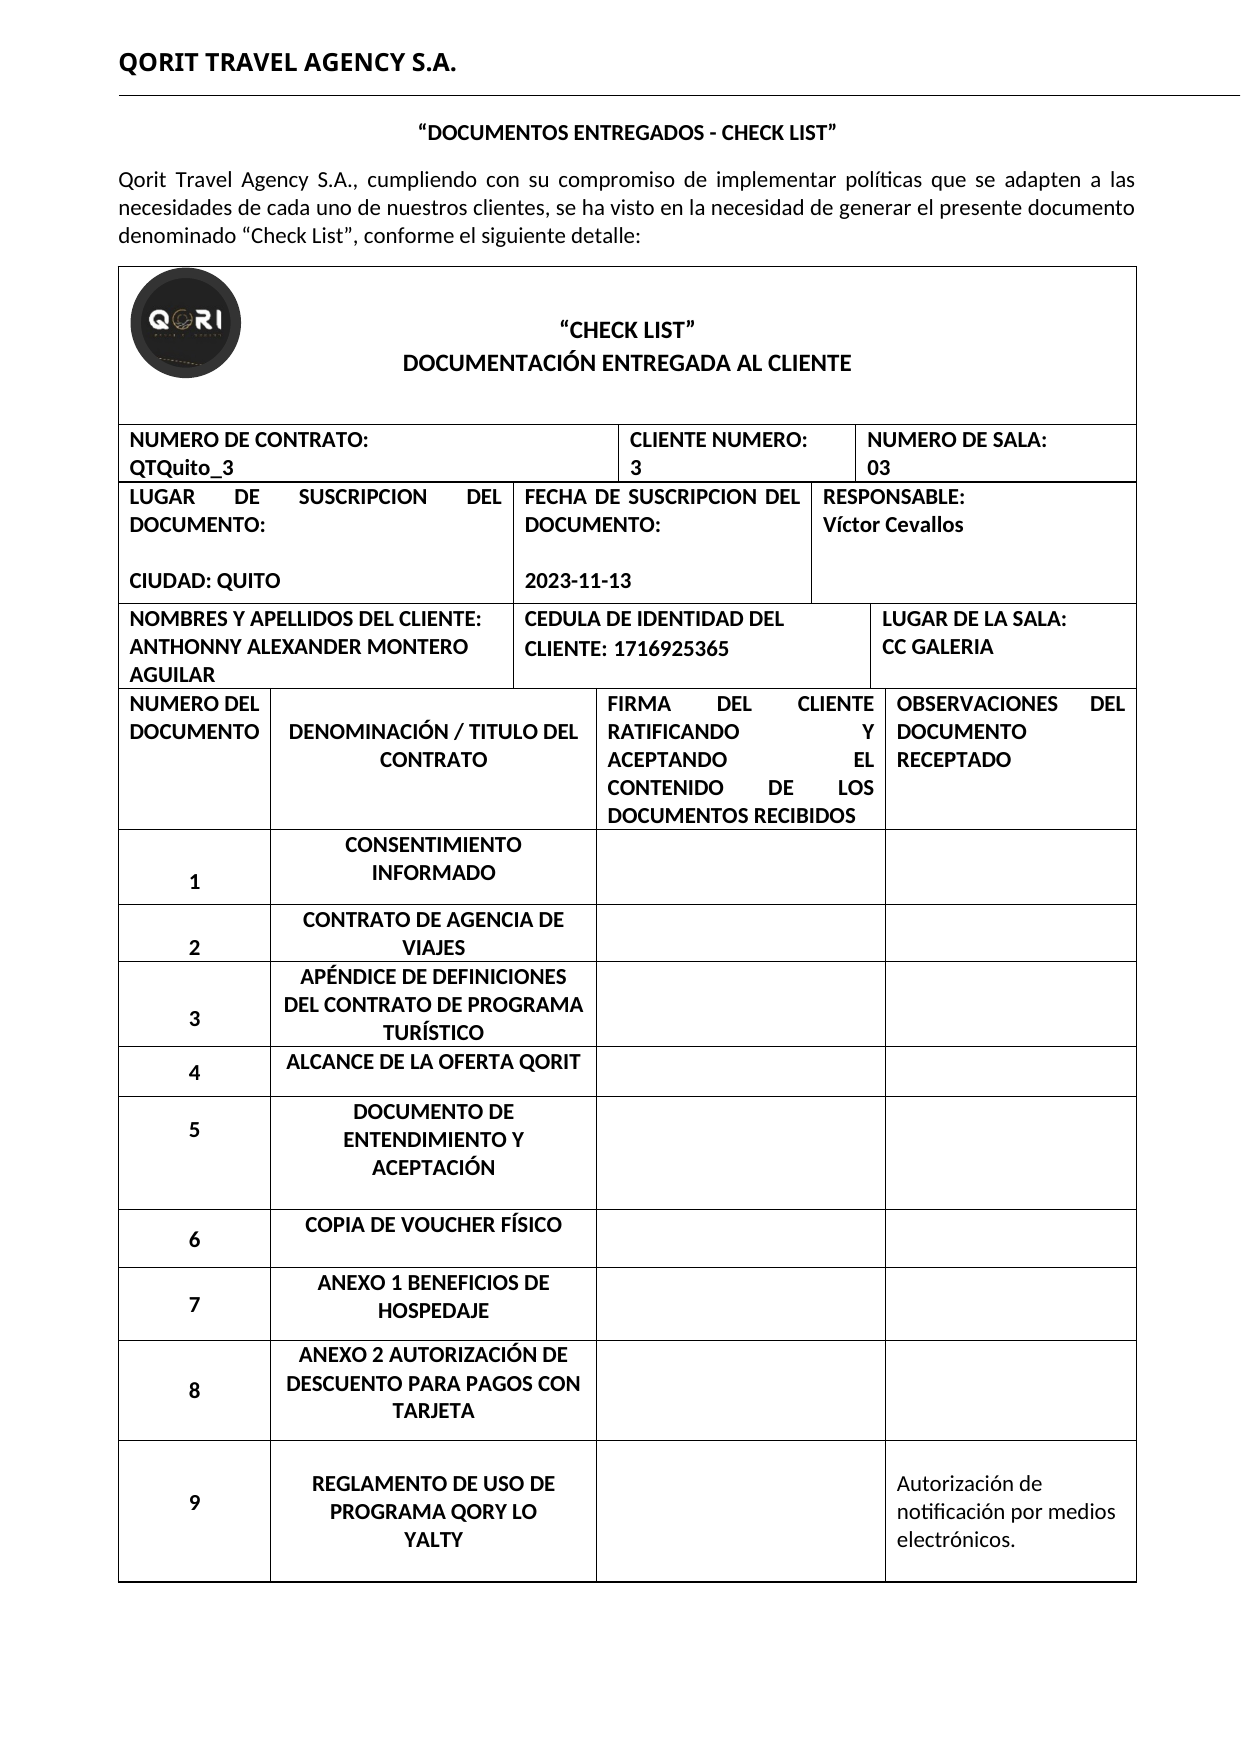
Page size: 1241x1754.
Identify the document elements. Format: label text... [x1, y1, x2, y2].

table_cell 4 [119, 1047, 270, 1096]
table_cell [886, 1268, 1136, 1339]
table_cell NUMERO DEL DOCUMENTO [119, 689, 270, 829]
table_cell 2 [119, 905, 270, 961]
table_cell [597, 1268, 885, 1339]
table_cell 8 [119, 1341, 270, 1440]
table_cell NUMERO DE CONTRATO: QTQuito_3 [119, 425, 618, 481]
table_cell CONTRATO DE AGENCIA DE VIAJES [271, 905, 596, 961]
table_cell [886, 905, 1136, 961]
table_header “CHECK LIST” DOCUMENTACIÓN ENTREGADA AL CLIENTE [119, 267, 1136, 424]
text Qorit Travel Agency S.A., cumpliendo con su compromiso de implementar políticas que se adapten a las necesidades de cada uno de nuestros clientes, se ha visto en la necesidad de generar el presente documento denominado “Check List”, conforme el siguiente detalle: [118, 165, 1137, 249]
table_cell 7 [119, 1268, 270, 1339]
table_cell [597, 1097, 885, 1209]
table_cell 3 [119, 962, 270, 1046]
table_cell RESPONSABLE: Víctor Cevallos [812, 483, 1136, 603]
table_cell [886, 1097, 1136, 1209]
table_cell 9 [119, 1441, 270, 1581]
table_cell [886, 1047, 1136, 1096]
table_cell CEDULA DE IDENTIDAD DEL CLIENTE: 1716925365 [514, 604, 870, 688]
table_cell [597, 962, 885, 1046]
table_cell [597, 1210, 885, 1267]
table_cell [886, 962, 1136, 1046]
table_cell REGLAMENTO DE USO DE PROGRAMA QORY LO YALTY [271, 1441, 596, 1581]
table_cell [597, 830, 885, 904]
table_cell CLIENTE NUMERO: 3 [619, 425, 855, 481]
picture [141, 279, 230, 367]
table_cell 5 [119, 1097, 270, 1209]
table_cell DENOMINACIÓN / TITULO DEL CONTRATO [271, 689, 596, 829]
table_cell ALCANCE DE LA OFERTA QORIT [271, 1047, 596, 1096]
table_cell [597, 1341, 885, 1440]
table_cell FIRMA DEL CLIENTE RATIFICANDO Y ACEPTANDO EL CONTENIDO DE LOS DOCUMENTOS RECIBIDOS [597, 689, 885, 829]
table_cell [886, 830, 1136, 904]
table_cell [886, 1341, 1136, 1440]
table_cell DOCUMENTO DE ENTENDIMIENTO Y ACEPTACIÓN [271, 1097, 596, 1209]
table_cell NUMERO DE SALA: 03 [856, 425, 1136, 481]
table_cell [597, 905, 885, 961]
table_cell ANEXO 1 BENEFICIOS DE HOSPEDAJE [271, 1268, 596, 1339]
table_cell COPIA DE VOUCHER FÍSICO [271, 1210, 596, 1267]
table_cell 6 [119, 1210, 270, 1267]
table_cell LUGAR DE LA SALA: CC GALERIA [871, 604, 1136, 688]
table_cell LUGAR DE SUSCRIPCION DEL DOCUMENTO: CIUDAD: QUITO [119, 483, 513, 603]
text “DOCUMENTOS ENTREGADOS - CHECK LIST” [118, 118, 1137, 146]
table_cell FECHA DE SUSCRIPCION DEL DOCUMENTO: 2023-11-13 [514, 483, 811, 603]
table_cell [597, 1441, 885, 1581]
table_cell CONSENTIMIENTO INFORMADO [271, 830, 596, 904]
table_cell APÉNDICE DE DEFINICIONES DEL CONTRATO DE PROGRAMA TURÍSTICO [271, 962, 596, 1046]
table_cell [886, 1210, 1136, 1267]
table_cell NOMBRES Y APELLIDOS DEL CLIENTE: ANTHONNY ALEXANDER MONTERO AGUILAR [119, 604, 513, 688]
table_cell 1 [119, 830, 270, 904]
table_cell OBSERVACIONES DEL DOCUMENTO RECEPTADO [886, 689, 1136, 829]
table_cell Autorización de notificación por medios electrónicos. [886, 1441, 1136, 1581]
table_cell ANEXO 2 AUTORIZACIÓN DE DESCUENTO PARA PAGOS CON TARJETA [271, 1341, 596, 1440]
table_cell [597, 1047, 885, 1096]
